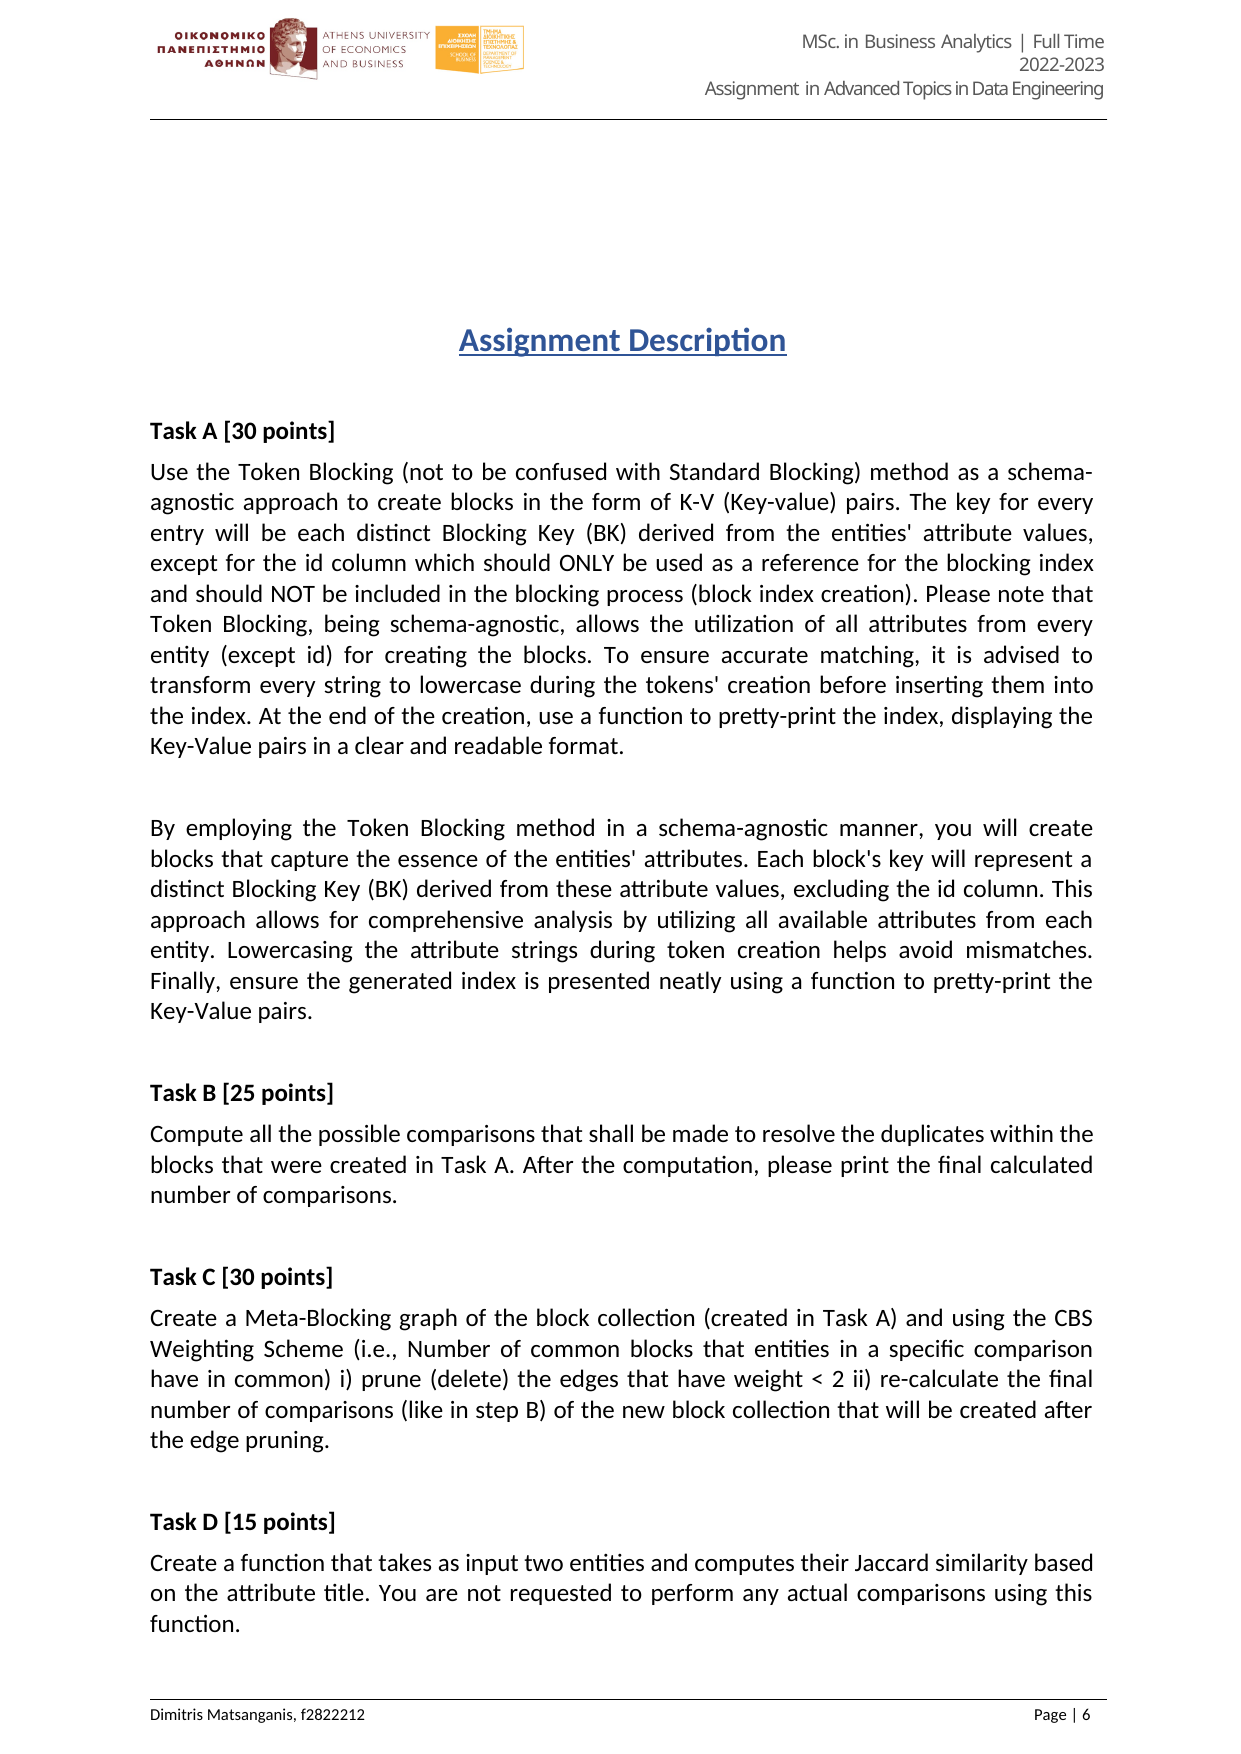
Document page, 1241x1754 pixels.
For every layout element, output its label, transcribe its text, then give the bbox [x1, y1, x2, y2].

text By employing the Token Blocking method in a schema-agnostic manner, you will create blocks that capture the essence of the entities' attributes. Each block's key will represent a distinct Blocking Key (BK) derived from these attribute values, excluding the id column. This approach allows for comprehensive analysis by utilizing all available attributes from each entity. Lowercasing the attribute strings during token creation helps avoid mismatches. Finally, ensure the generated index is presented neatly using a function to pretty-print the Key-Value pairs. [150, 812, 1095, 1026]
text Task B [25 points] [150, 1077, 1095, 1108]
text Task D [15 points] [150, 1506, 1095, 1537]
picture [151, 17, 526, 82]
text Create a function that takes as input two entities and computes their Jaccard similarity based on the attribute title. You are not requested to perform any actual comparisons using this function. [150, 1547, 1095, 1639]
subtitle Assignment Description [150, 319, 1095, 360]
text Task A [30 points] [150, 415, 1095, 445]
text Task C [30 points] [150, 1261, 1095, 1292]
text Create a Meta-Blocking graph of the block collection (created in Task A) and using the CBS Weighting Scheme (i.e., Number of common blocks that entities in a specific comparison have in common) i) prune (delete) the edges that have weight < 2 ii) re-calculate the final number of comparisons (like in step B) of the new block collection that will be created after the edge pruning. [150, 1302, 1095, 1455]
text Use the Token Blocking (not to be confused with Standard Blocking) method as a schema-agnostic approach to create blocks in the form of K-V (Key-value) pairs. The key for every entry will be each distinct Blocking Key (BK) derived from the entities' attribute values, except for the id column which should ONLY be used as a reference for the blocking index and should NOT be included in the blocking process (block index creation). Please note that Token Blocking, being schema-agnostic, allows the utilization of all attributes from every entity (except id) for creating the blocks. To ensure accurate matching, it is advised to transform every string to lowercase during the tokens' creation before inserting them into the index. At the end of the creation, use a function to pretty-print the index, displaying the Key-Value pairs in a clear and readable format. [150, 456, 1095, 761]
text Compute all the possible comparisons that shall be made to resolve the duplicates within the blocks that were created in Task A. After the computation, please print the final calculated number of comparisons. [150, 1118, 1095, 1210]
